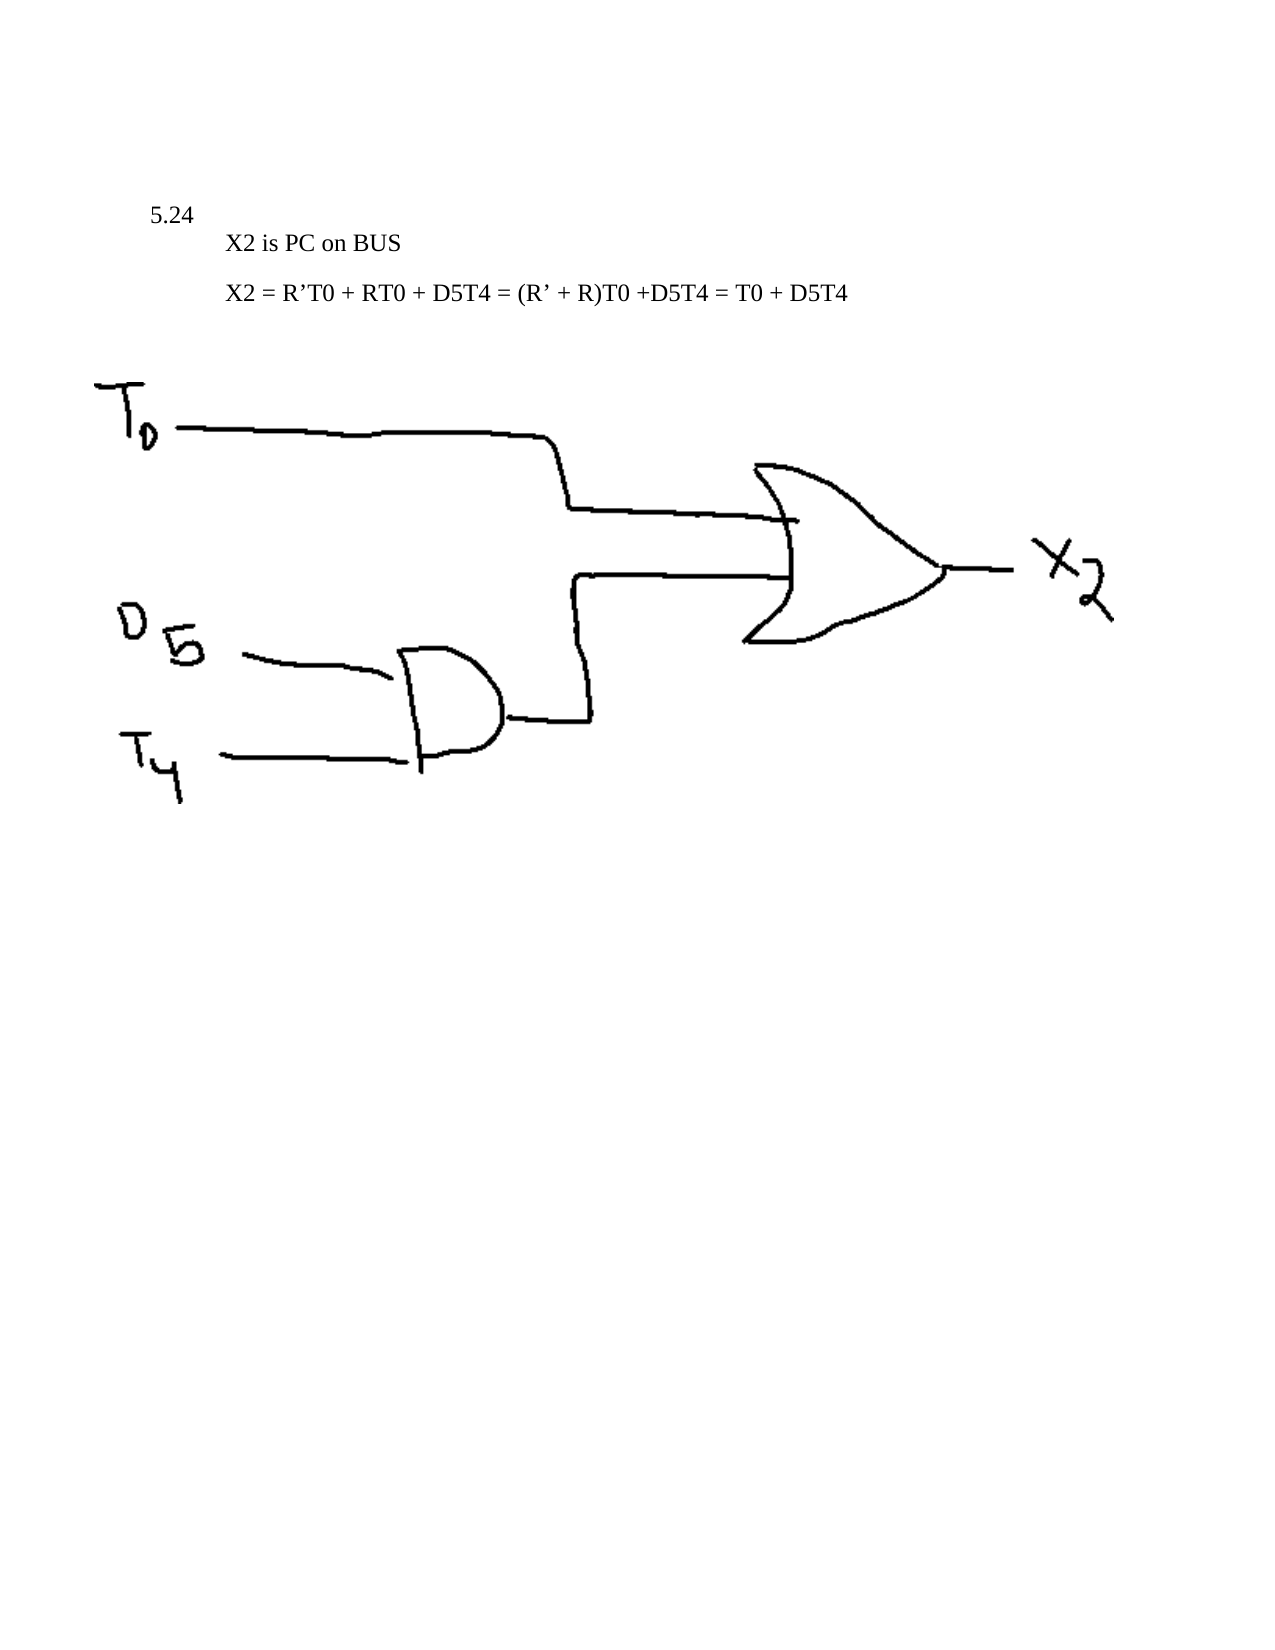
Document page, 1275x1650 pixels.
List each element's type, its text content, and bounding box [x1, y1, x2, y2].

text 5.24 [150, 200, 1125, 228]
picture [94, 382, 1114, 804]
text X2 is PC on BUS [150, 228, 1125, 257]
text X2 = R’T0 + RT0 + D5T4 = (R’ + R)T0 +D5T4 = T0 + D5T4 [150, 278, 1125, 307]
